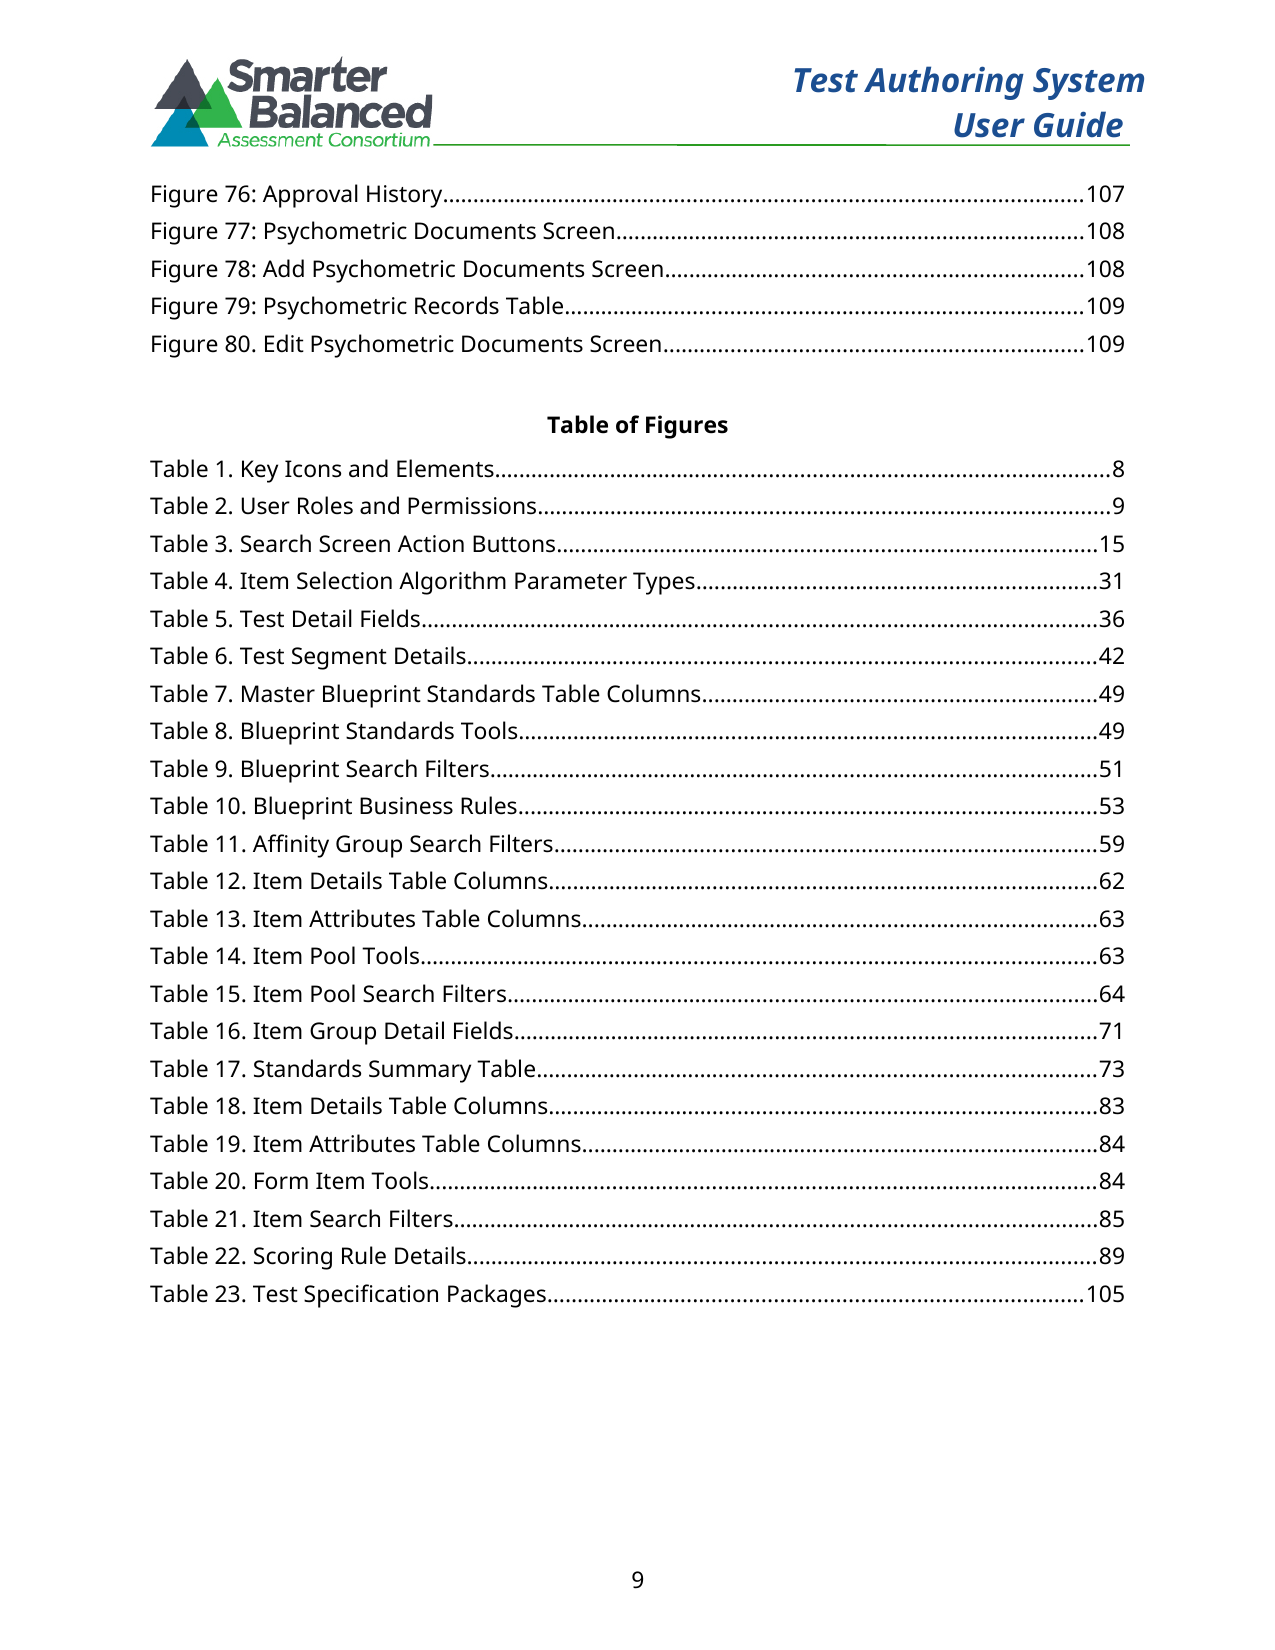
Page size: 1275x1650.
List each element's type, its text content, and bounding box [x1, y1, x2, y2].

picture [150, 56, 433, 147]
text Table 10. Blueprint Business Rules 53 [150, 790, 1125, 821]
text Table of Figures [150, 409, 1125, 440]
text Table 20. Form Item Tools 84 [150, 1165, 1125, 1196]
text Table 14. Item Pool Tools 63 [150, 940, 1125, 971]
text Table 3. Search Screen Action Buttons 15 [150, 527, 1125, 559]
text Table 9. Blueprint Search Filters 51 [150, 752, 1125, 784]
text Table 4. Item Selection Algorithm Parameter Types 31 [150, 565, 1125, 596]
text Figure 80. Edit Psychometric Documents Screen 109 [150, 327, 1125, 359]
text Table 17. Standards Summary Table 73 [150, 1052, 1125, 1084]
text Table 22. Scoring Rule Details 89 [150, 1240, 1125, 1271]
text Table 15. Item Pool Search Filters 64 [150, 977, 1125, 1009]
text Table 16. Item Group Detail Fields 71 [150, 1015, 1125, 1046]
text Figure 79: Psychometric Records Table 109 [150, 290, 1125, 321]
text Figure 76: Approval History 107 [150, 177, 1125, 209]
text Table 7. Master Blueprint Standards Table Columns 49 [150, 677, 1125, 709]
text Table 23. Test Specification Packages 105 [150, 1277, 1125, 1309]
text Table 13. Item Attributes Table Columns 63 [150, 902, 1125, 934]
text Table 19. Item Attributes Table Columns 84 [150, 1127, 1125, 1159]
text Table 6. Test Segment Details 42 [150, 640, 1125, 671]
text Table 2. User Roles and Permissions 9 [150, 490, 1125, 521]
text Table 18. Item Details Table Columns 83 [150, 1090, 1125, 1121]
text Table 8. Blueprint Standards Tools 49 [150, 715, 1125, 746]
text Figure 77: Psychometric Documents Screen 108 [150, 215, 1125, 246]
text Table 1. Key Icons and Elements 8 [150, 452, 1125, 484]
text Figure 78: Add Psychometric Documents Screen 108 [150, 252, 1125, 284]
text Table 21. Item Search Filters 85 [150, 1202, 1125, 1234]
text Table 11. Affinity Group Search Filters 59 [150, 827, 1125, 859]
text Table 5. Test Detail Fields 36 [150, 602, 1125, 634]
text Table 12. Item Details Table Columns 62 [150, 865, 1125, 896]
